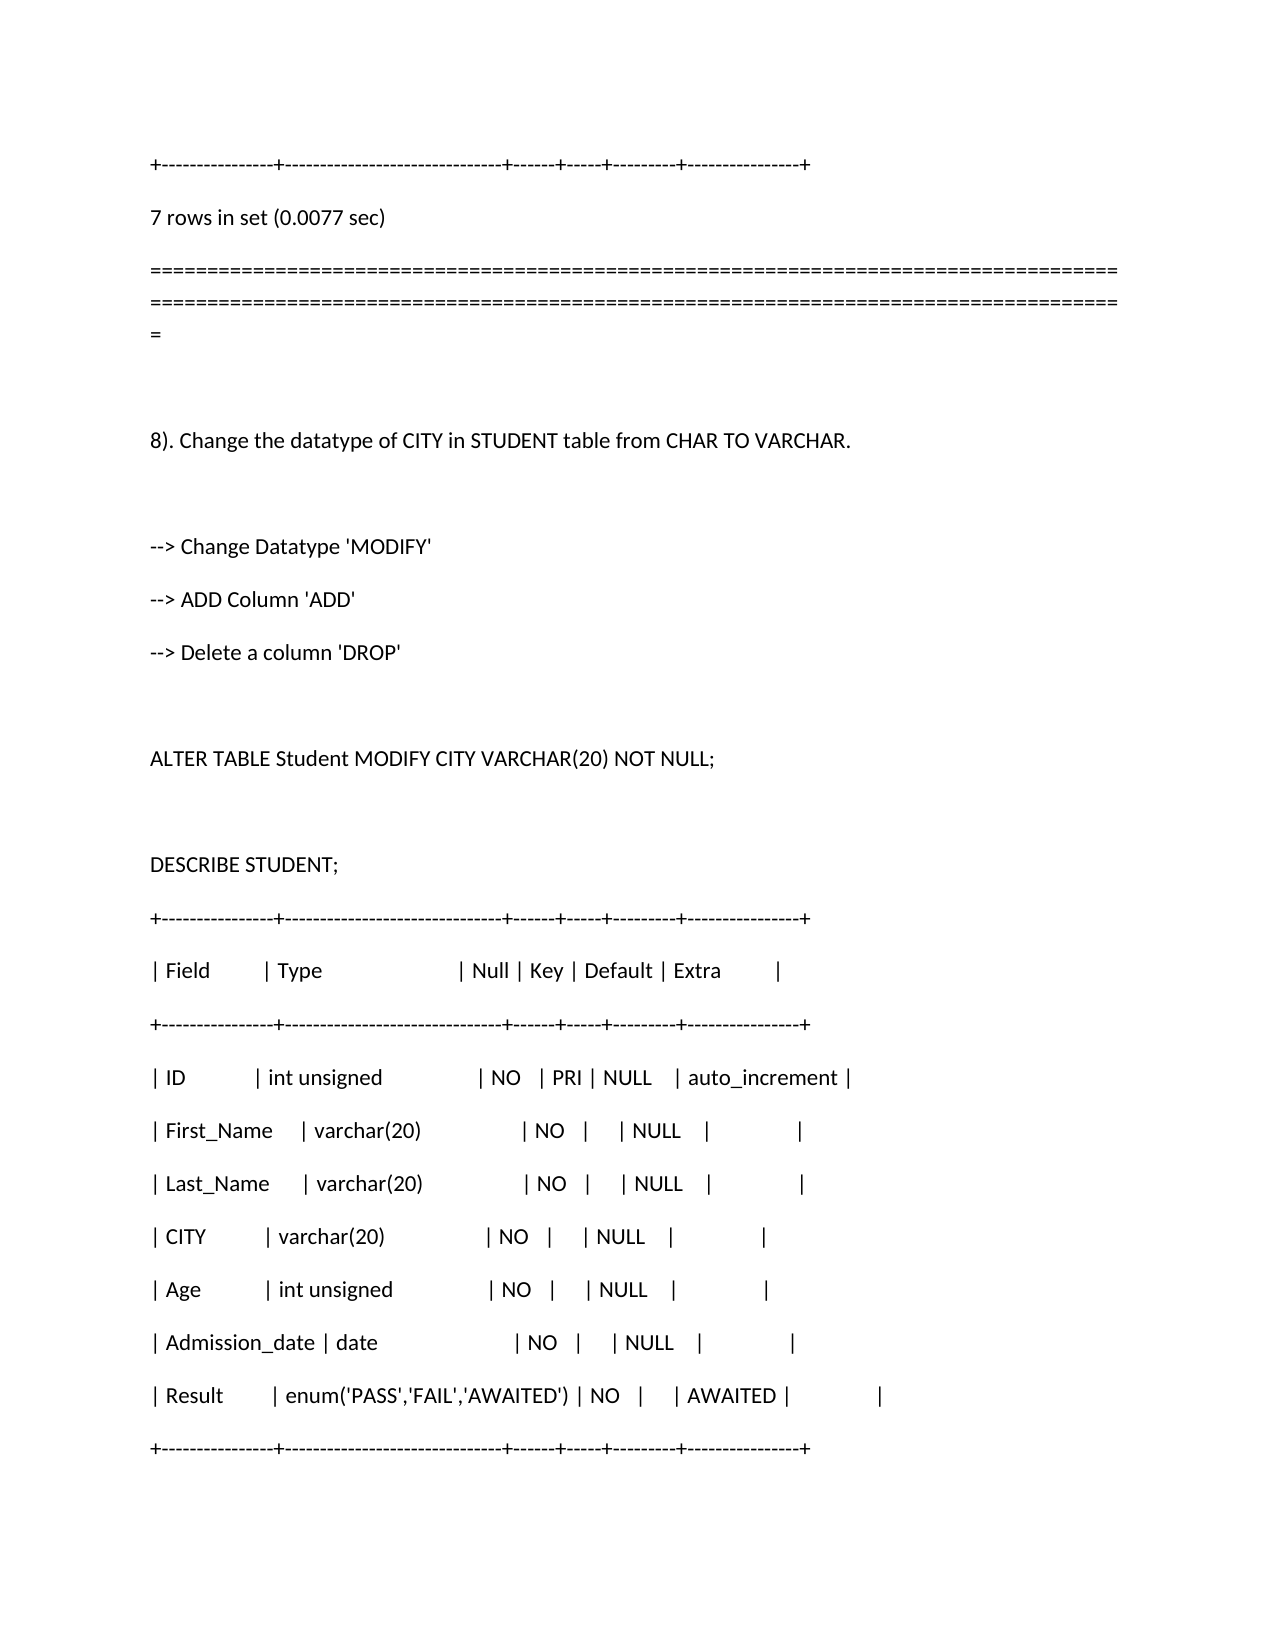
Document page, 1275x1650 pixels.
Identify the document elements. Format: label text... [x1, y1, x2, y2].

text DESCRIBE STUDENT; [150, 851, 1125, 879]
text | Result | enum('PASS','FAIL','AWAITED') | NO | | AWAITED | | [150, 1381, 1125, 1409]
text --> Delete a column 'DROP' [150, 638, 1125, 667]
text | First_Name | varchar(20) | NO | | NULL | | [150, 1116, 1125, 1144]
text | Field | Type | Null | Key | Default | Extra | [150, 957, 1125, 985]
text +----------------+-------------------------------+------+-----+---------+----------------+ [150, 1010, 1125, 1038]
text | Admission_date | date | NO | | NULL | | [150, 1328, 1125, 1356]
text +----------------+-------------------------------+------+-----+---------+----------------+ [150, 150, 1125, 178]
text =========================================================================================================================================================================== [150, 256, 1125, 348]
text 8). Change the datatype of CITY in STUDENT table from CHAR TO VARCHAR. [150, 426, 1125, 454]
text +----------------+-------------------------------+------+-----+---------+----------------+ [150, 904, 1125, 932]
text | Age | int unsigned | NO | | NULL | | [150, 1275, 1125, 1303]
text --> ADD Column 'ADD' [150, 586, 1125, 613]
text +----------------+-------------------------------+------+-----+---------+----------------+ [150, 1434, 1125, 1462]
text 7 rows in set (0.0077 sec) [150, 203, 1125, 231]
text | ID | int unsigned | NO | PRI | NULL | auto_increment | [150, 1063, 1125, 1091]
text | CITY | varchar(20) | NO | | NULL | | [150, 1222, 1125, 1250]
text | Last_Name | varchar(20) | NO | | NULL | | [150, 1169, 1125, 1197]
text --> Change Datatype 'MODIFY' [150, 532, 1125, 561]
text ALTER TABLE Student MODIFY CITY VARCHAR(20) NOT NULL; [150, 744, 1125, 773]
